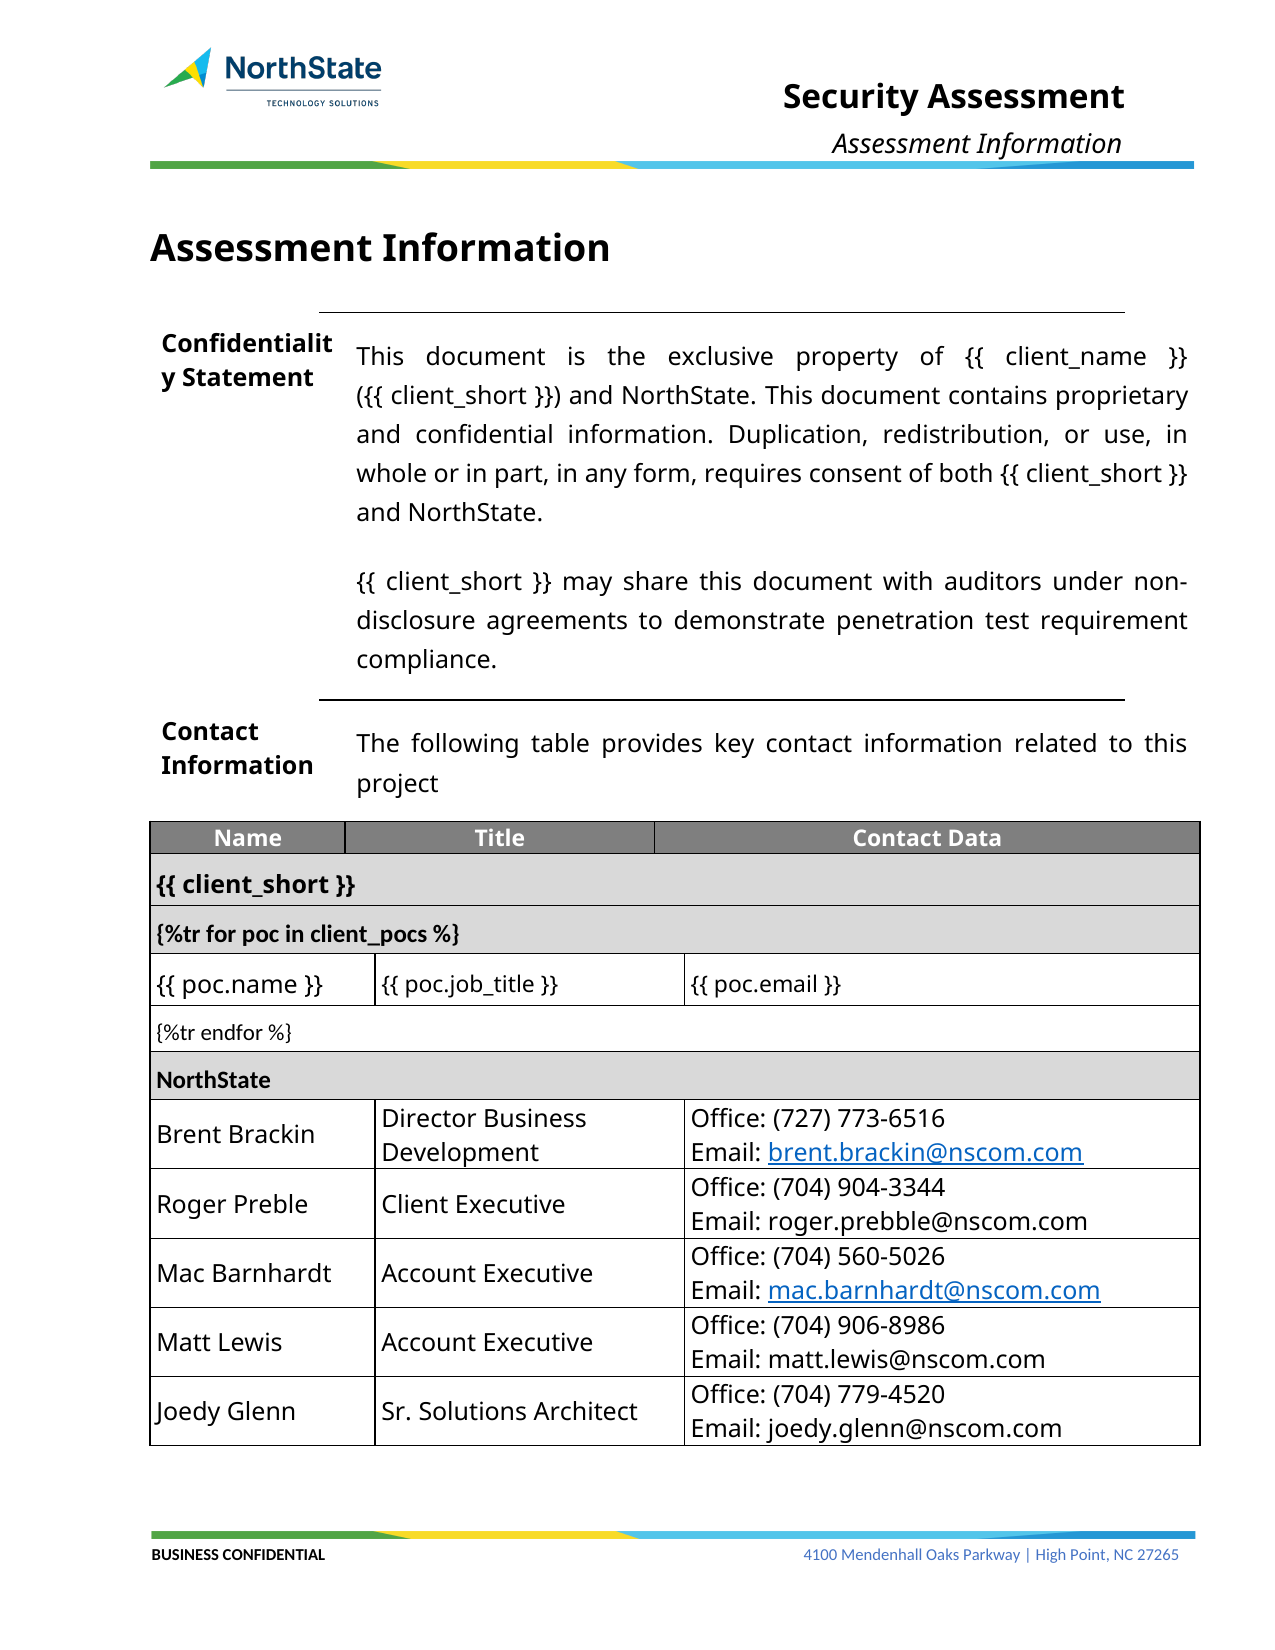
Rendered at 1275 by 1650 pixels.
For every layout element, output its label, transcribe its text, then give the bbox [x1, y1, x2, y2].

table_header Contact Data [655, 822, 1199, 853]
table_cell Office: (704) 906-8986 Email: matt.lewis@nscom.com [685, 1308, 1199, 1376]
table_header This document is the exclusive property of {{ client_name }} ({{ client_short }}) and NorthState. This document contains proprietary and confidential information. Duplication, redistribution, or use, in whole or in part, in any form, requires consent of both {{ client_short }} and NorthState. {{ client_short }} may share this document with auditors under non-disclosure agreements to demonstrate penetration test requirement compliance. [345, 326, 1200, 680]
table_header Title [346, 822, 654, 853]
table_cell Office: (704) 779-4520 Email: joedy.glenn@nscom.com [685, 1377, 1199, 1445]
subtitle Assessment Information [150, 221, 1125, 272]
table_header Name [151, 822, 344, 853]
table_header Contact Information [150, 714, 345, 803]
table_cell Office: (727) 773-6516 Email: brent.brackin@nscom.com [685, 1100, 1199, 1168]
table_cell {{ poc.job_title }} [376, 954, 684, 1005]
table_cell Mac Barnhardt [151, 1239, 374, 1307]
picture [151, 1531, 1196, 1539]
picture [150, 39, 397, 119]
table_cell NorthState [151, 1052, 1199, 1099]
table_header The following table provides key contact information related to this project [345, 714, 1200, 803]
table_cell {{ poc.email }} [685, 954, 1199, 1005]
table_cell Roger Preble [151, 1169, 374, 1237]
table_cell {{ poc.name }} [151, 954, 374, 1005]
table_cell Account Executive [376, 1239, 684, 1307]
table_cell {%tr endfor %} [151, 1006, 1199, 1051]
table_cell {{ client_short }} [151, 854, 1199, 905]
table_cell Director Business Development [376, 1100, 684, 1168]
table_cell {%tr for poc in client_pocs %} [151, 906, 1199, 953]
picture [150, 161, 1195, 169]
table_cell Office: (704) 560-5026 Email: mac.barnhardt@nscom.com [685, 1239, 1199, 1307]
table_cell Client Executive [376, 1169, 684, 1237]
table_cell Office: (704) 904-3344 Email: roger.prebble@nscom.com [685, 1169, 1199, 1237]
table_cell Joedy Glenn [151, 1377, 374, 1445]
table_header Confidentiality Statement [150, 326, 345, 680]
table_cell Brent Brackin [151, 1100, 374, 1168]
table_cell Matt Lewis [151, 1308, 374, 1376]
table_cell Account Executive [376, 1308, 684, 1376]
table_cell Sr. Solutions Architect [376, 1377, 684, 1445]
